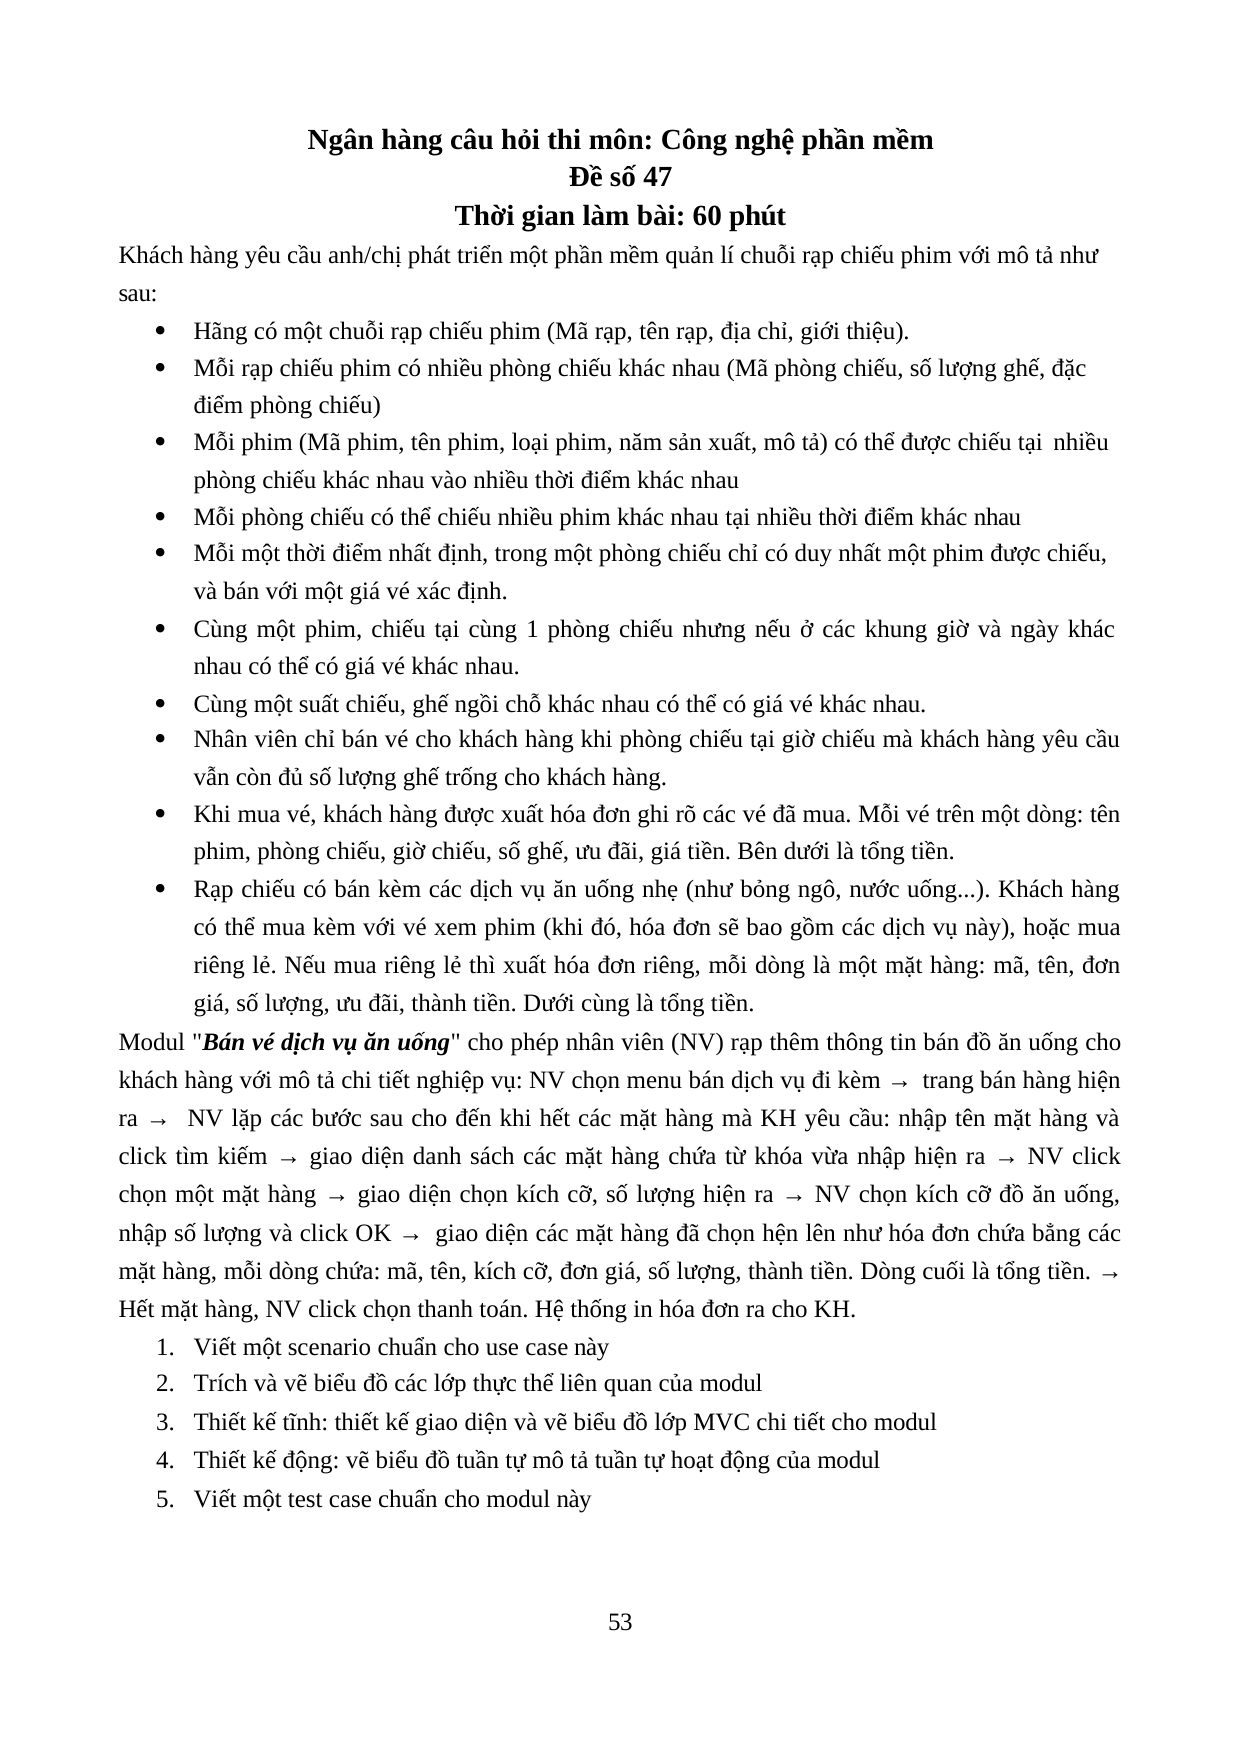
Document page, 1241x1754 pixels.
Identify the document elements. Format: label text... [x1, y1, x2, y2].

text Khách hàng yêu cầu anh/chị phát triển một phần mềm quản lí chuỗi rạp chiếu phim với mô tả như sau: [118, 240, 1121, 307]
list Mỗi rạp chiếu phim có nhiều phòng chiếu khác nhau (Mã phòng chiếu, số lượng ghế, đặc điểm phòng chiếu) [156, 353, 1121, 419]
list Mỗi phòng chiếu có thể chiếu nhiều phim khác nhau tại nhiều thời điểm khác nhau [156, 502, 1137, 532]
list Hãng có một chuỗi rạp chiếu phim (Mã rạp, tên rạp, địa chỉ, giới thiệu). [156, 316, 1137, 345]
list Cùng một suất chiếu, ghế ngồi chỗ khác nhau có thể có giá vé khác nhau. [156, 689, 1137, 718]
list Viết một test case chuẩn cho modul này [156, 1484, 1137, 1513]
list Mỗi một thời điểm nhất định, trong một phòng chiếu chỉ có duy nhất một phim được chiếu, và bán với một giá vé xác định. [156, 538, 1121, 605]
list Nhân viên chỉ bán vé cho khách hàng khi phòng chiếu tại giờ chiếu mà khách hàng yêu cầu vẫn còn đủ số lượng ghế trống cho khách hàng. [156, 724, 1121, 791]
list Mỗi phim (Mã phim, tên phim, loại phim, năm sản xuất, mô tả) có thể được chiếu tại nhiều phòng chiếu khác nhau vào nhiều thời điểm khác nhau [156, 427, 1120, 493]
list Khi mua vé, khách hàng được xuất hóa đơn ghi rõ các vé đã mua. Mỗi vé trên một dòng: tên phim, phòng chiếu, giờ chiếu, số ghế, ưu đãi, giá tiền. Bên dưới là tổng tiền. [156, 799, 1121, 865]
list Trích và vẽ biểu đồ các lớp thực thể liên quan của modul [156, 1368, 1137, 1397]
list Thiết kế tĩnh: thiết kế giao diện và vẽ biểu đồ lớp MVC chi tiết cho modul [156, 1407, 1137, 1436]
list Thiết kế động: vẽ biểu đồ tuần tự mô tả tuần tự hoạt động của modul [156, 1445, 1137, 1474]
list Cùng một phim, chiếu tại cùng 1 phòng chiếu nhưng nếu ở các khung giờ và ngày khác nhau có thể có giá vé khác nhau. [156, 614, 1121, 680]
list Viết một scenario chuẩn cho use case này [156, 1332, 1137, 1361]
text Modul "Bán vé dịch vụ ăn uống" cho phép nhân viên (NV) rạp thêm thông tin bán đồ ăn uống cho khách hàng với mô tả chi tiết nghiệp vụ: NV chọn menu bán dịch vụ đi kèm → trang bán hàng hiện ra → NV lặp các bước sau cho đến khi hết các mặt hàng mà KH yêu cầu: nhập tên mặt hàng và click tìm kiếm → giao diện danh sách các mặt hàng chứa từ khóa vừa nhập hiện ra → NV click chọn một mặt hàng → giao diện chọn kích cỡ, số lượng hiện ra → NV chọn kích cỡ đồ ăn uống, nhập số lượng và click OK → giao diện các mặt hàng đã chọn hện lên như hóa đơn chứa bẳng các mặt hàng, mỗi dòng chứa: mã, tên, kích cỡ, đơn giá, số lượng, thành tiền. Dòng cuối là tổng tiền. → Hết mặt hàng, NV click chọn thanh toán. Hệ thống in hóa đơn ra cho KH. [118, 1027, 1122, 1323]
list Rạp chiếu có bán kèm các dịch vụ ăn uống nhẹ (như bỏng ngô, nước uống...). Khách hàng có thể mua kèm với vé xem phim (khi đó, hóa đơn sẽ bao gồm các dịch vụ này), hoặc mua riêng lẻ. Nếu mua riêng lẻ thì xuất hóa đơn riêng, mỗi dòng là một mặt hàng: mã, tên, đơn giá, số lượng, ưu đãi, thành tiền. Dưới cùng là tổng tiền. [156, 874, 1122, 1017]
